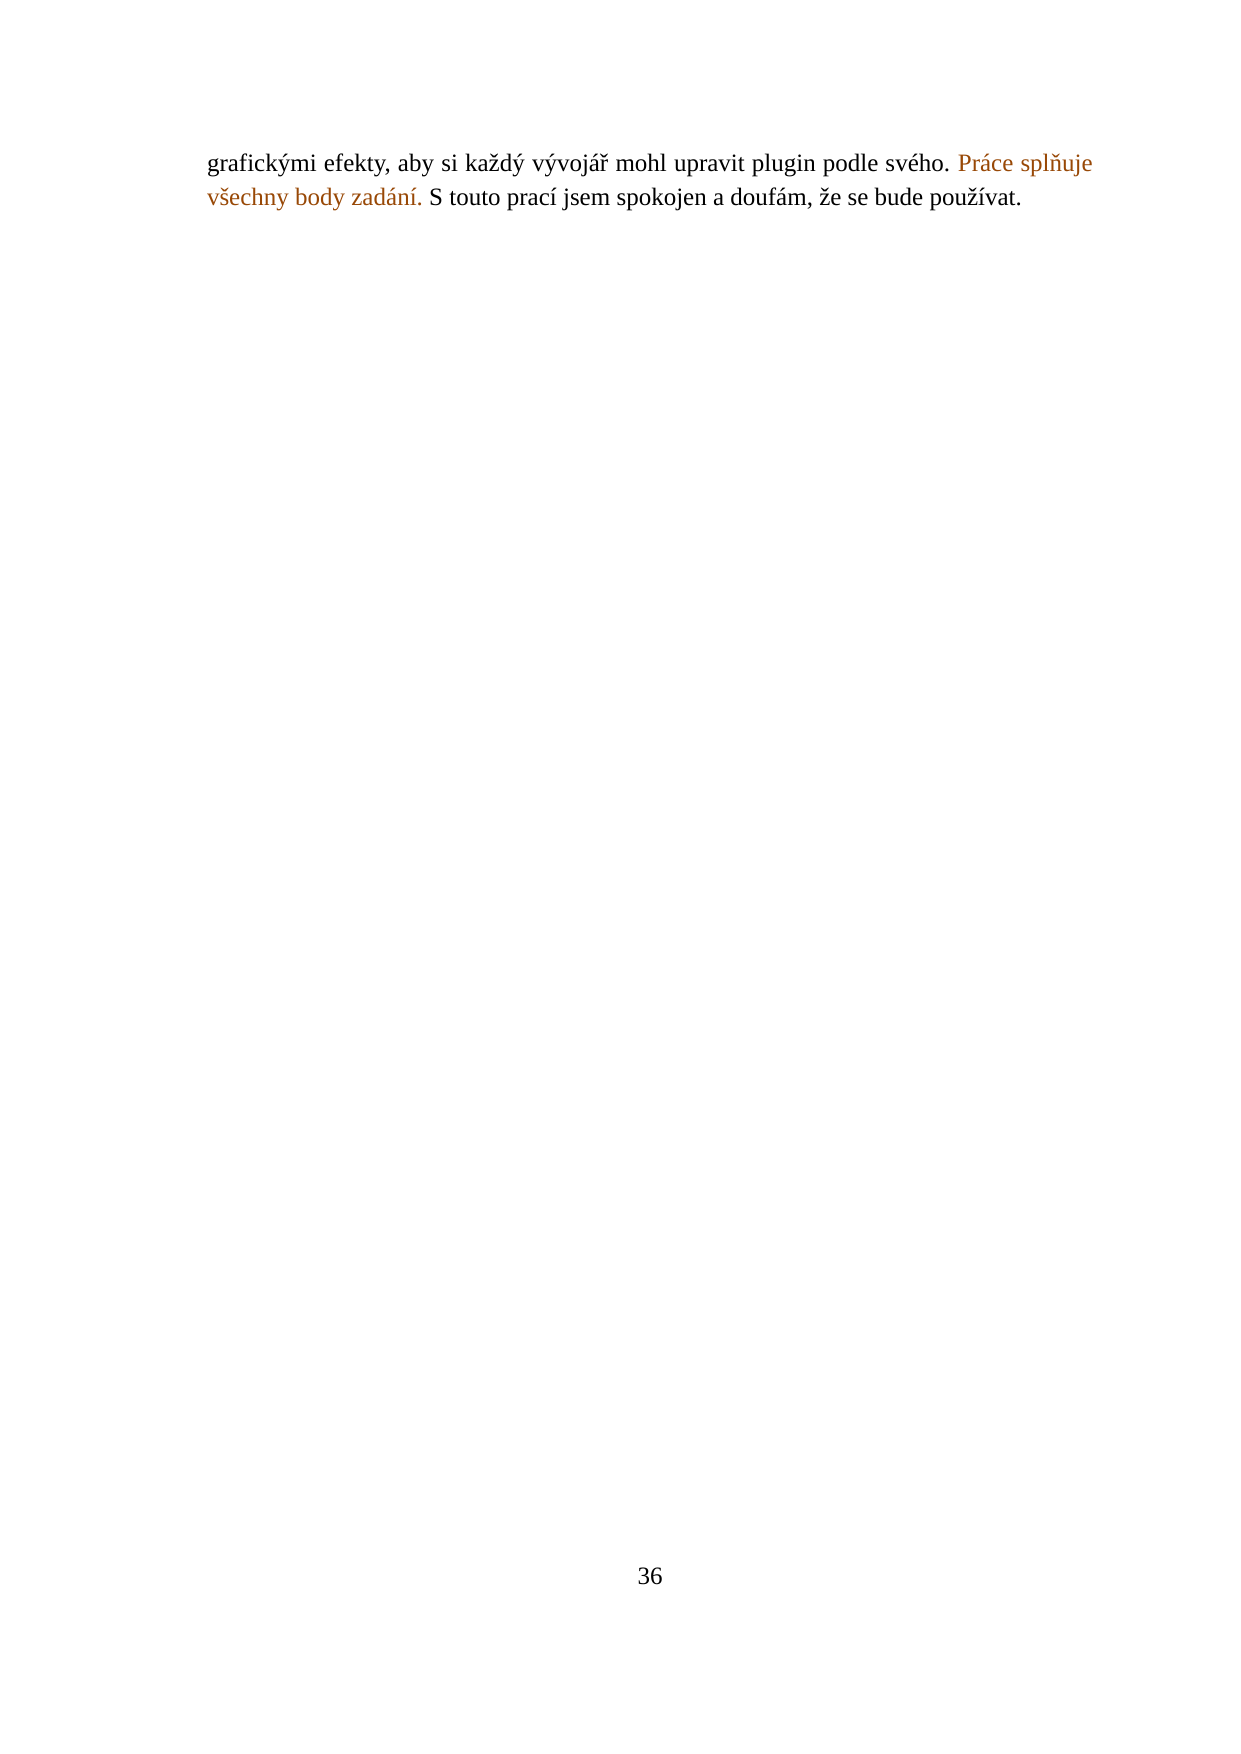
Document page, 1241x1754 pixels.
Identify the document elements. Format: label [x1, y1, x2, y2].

text [207, 148, 1092, 211]
